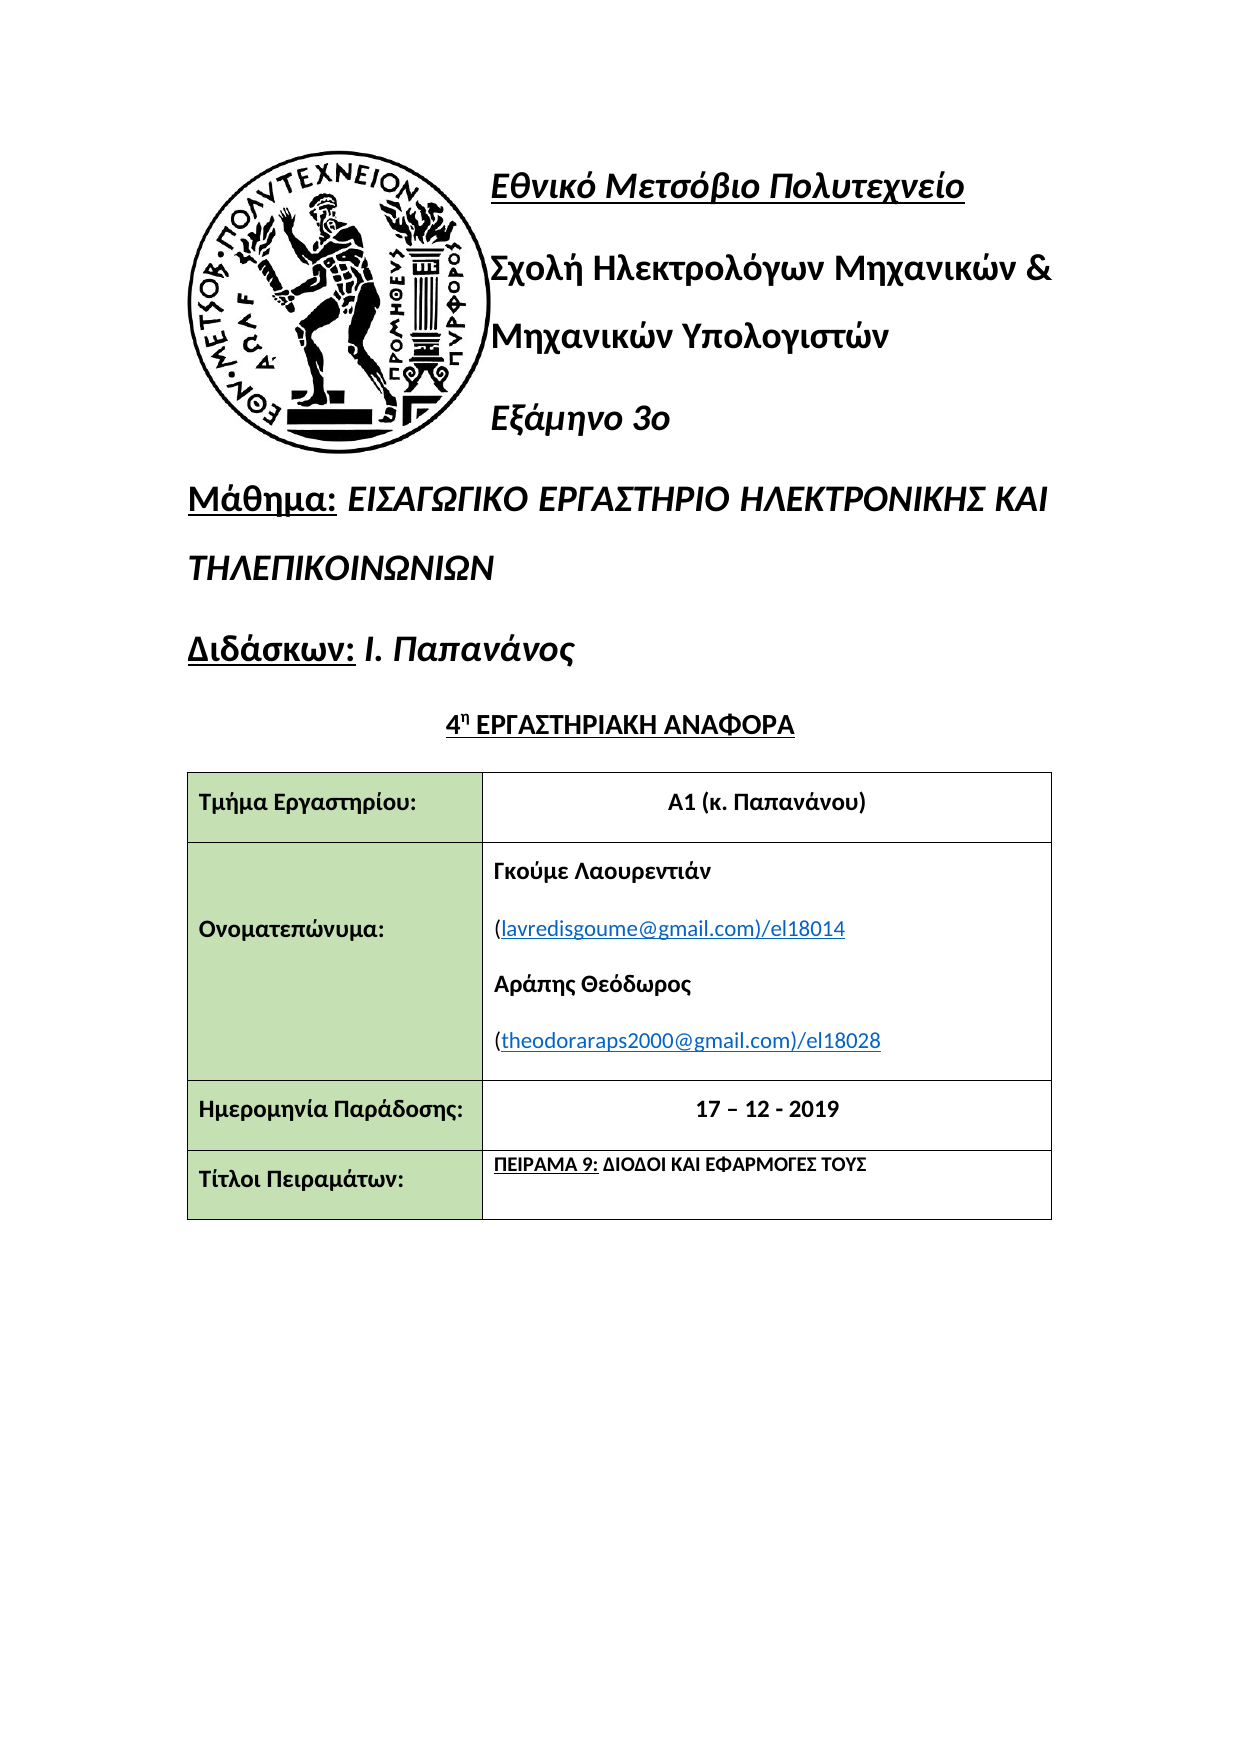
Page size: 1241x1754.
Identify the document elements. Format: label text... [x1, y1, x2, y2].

text 4η ΕΡΓΑΣΤΗΡΙΑΚΗ ΑΝΑΦΟΡΑ [187, 706, 1053, 742]
table_cell Ημερομηνία Παράδοσης: [188, 1081, 482, 1150]
table_cell 17 – 12 - 2019 [483, 1081, 1051, 1150]
text Μάθημα: ΕΙΣΑΓΩΓΙΚΟ ΕΡΓΑΣΤΗΡΙΟ ΗΛΕΚΤΡΟΝΙΚΗΣ ΚΑΙ ΤΗΛΕΠΙΚΟΙΝΩΝΙΩΝ [187, 475, 1053, 589]
table_cell Ονοματεπώνυμα: [188, 843, 482, 1080]
table_header Τμήμα Εργαστηρίου: [188, 773, 482, 842]
picture [187, 208, 491, 244]
text Σχολή Ηλεκτρολόγων Μηχανικών & Μηχανικών Υπολογιστών [187, 244, 1053, 358]
table_cell Γκούμε Λαουρεντιάν (lavredisgoume@gmail.com)/el18014 Αράπης Θεόδωρος (theodoraraps2000@gmail.com)/el18028 [483, 843, 1051, 1080]
text Διδάσκων: Ι. Παπανάνος [187, 625, 1053, 671]
table_cell ΠΕΙΡΑΜΑ 9: ΔΙΟΔΟΙ ΚΑΙ ΕΦΑΡΜΟΓΕΣ ΤΟΥΣ [483, 1151, 1051, 1219]
picture [187, 358, 491, 394]
picture [187, 439, 491, 454]
text Εξάμηνο 3ο [187, 394, 1053, 439]
text Εθνικό Μετσόβιο Πολυτεχνείο [187, 162, 1053, 208]
picture [187, 150, 491, 162]
table_header Α1 (κ. Παπανάνου) [483, 773, 1051, 842]
table_cell Τίτλοι Πειραμάτων: [188, 1151, 482, 1219]
